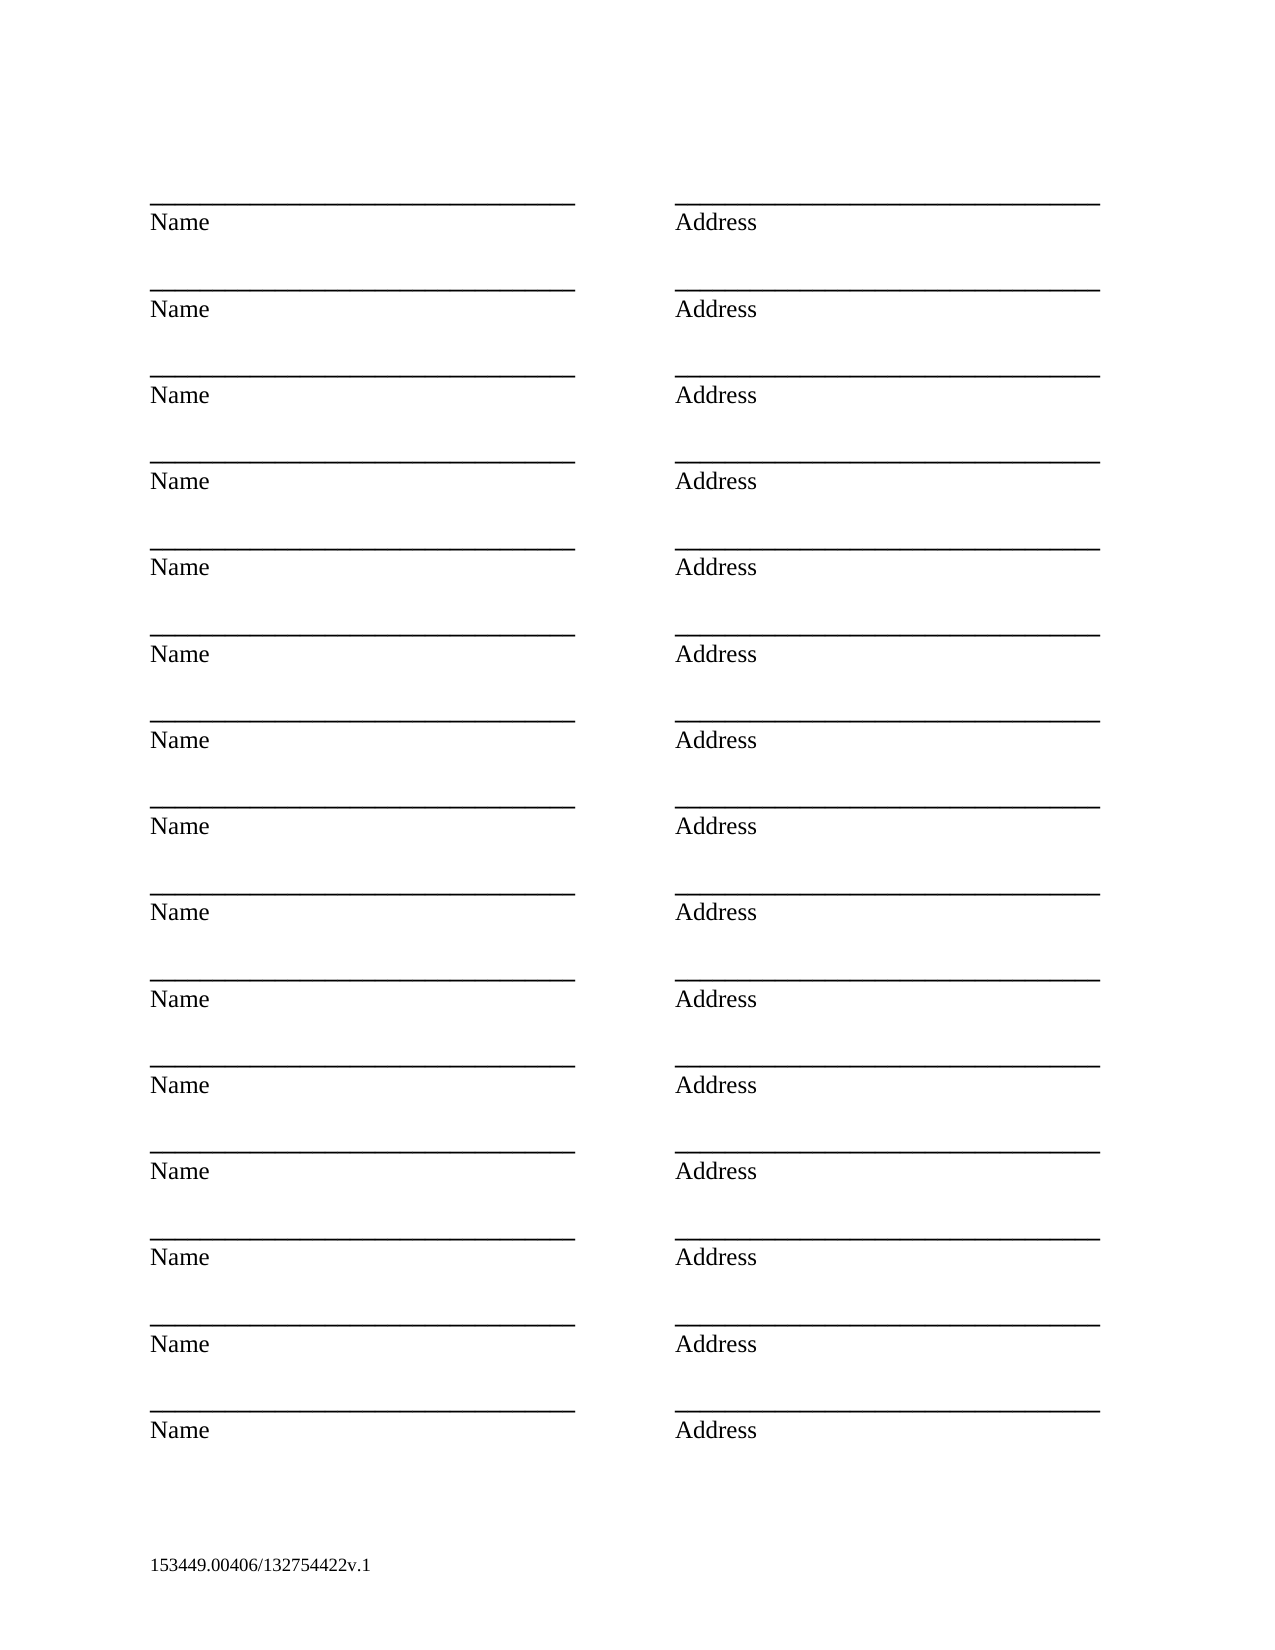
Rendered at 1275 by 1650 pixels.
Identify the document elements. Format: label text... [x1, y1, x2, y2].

text __________________________________ __________________________________ [150, 524, 1125, 552]
text Name Address [150, 1329, 1125, 1357]
text __________________________________ __________________________________ [150, 351, 1125, 380]
text Name Address [150, 1242, 1125, 1271]
text __________________________________ __________________________________ [150, 1386, 1125, 1415]
text __________________________________ __________________________________ [150, 955, 1125, 984]
text __________________________________ __________________________________ [150, 1127, 1125, 1156]
text __________________________________ __________________________________ [150, 1300, 1125, 1329]
text Name Address [150, 380, 1125, 409]
text __________________________________ __________________________________ [150, 1041, 1125, 1070]
text __________________________________ __________________________________ [150, 869, 1125, 897]
text __________________________________ __________________________________ [150, 1214, 1125, 1242]
text Name Address [150, 639, 1125, 667]
text Name Address [150, 984, 1125, 1012]
text __________________________________ __________________________________ [150, 782, 1125, 811]
text __________________________________ __________________________________ [150, 437, 1125, 466]
text Name Address [150, 811, 1125, 840]
text Name Address [150, 1070, 1125, 1099]
text Name Address [150, 294, 1125, 322]
text Name Address [150, 207, 1125, 236]
text Name Address [150, 552, 1125, 581]
text Name Address [150, 725, 1125, 754]
text __________________________________ __________________________________ [150, 696, 1125, 725]
text Name Address [150, 466, 1125, 495]
text __________________________________ __________________________________ [150, 610, 1125, 639]
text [150, 179, 1125, 207]
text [150, 265, 1125, 294]
text Name Address [150, 897, 1125, 926]
text Name Address [150, 1415, 1125, 1444]
text Name Address [150, 1156, 1125, 1185]
